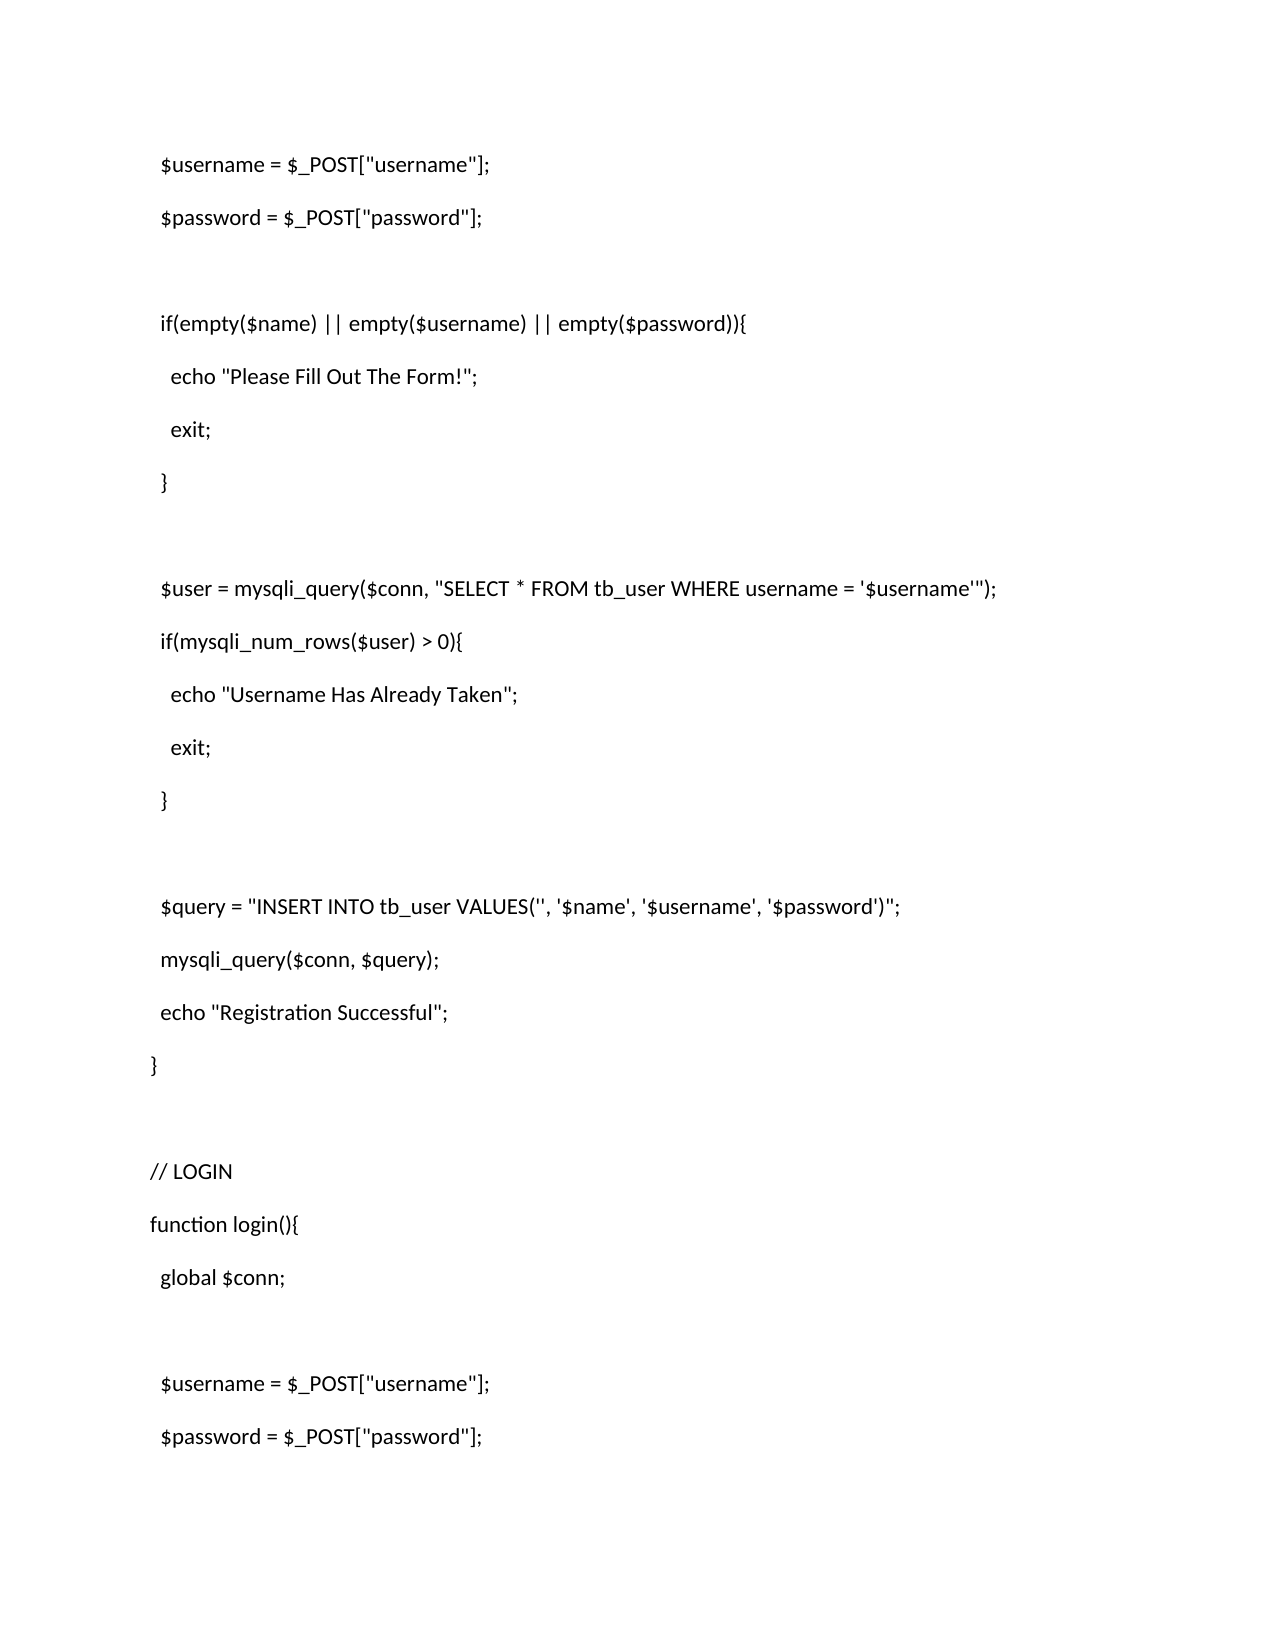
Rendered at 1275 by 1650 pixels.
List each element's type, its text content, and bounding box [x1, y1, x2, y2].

text function login(){ [150, 1210, 1125, 1238]
text $username = $_POST["username"]; [150, 1369, 1125, 1397]
text $query = "INSERT INTO tb_user VALUES('', '$name', '$username', '$password')"; [150, 892, 1125, 920]
text $username = $_POST["username"]; [150, 150, 1125, 178]
text exit; [150, 415, 1125, 443]
text } [150, 468, 1125, 496]
text $password = $_POST["password"]; [150, 203, 1125, 231]
text // LOGIN [150, 1157, 1125, 1185]
text global $conn; [150, 1263, 1125, 1291]
text } [150, 786, 1125, 814]
text echo "Please Fill Out The Form!"; [150, 362, 1125, 390]
text $password = $_POST["password"]; [150, 1422, 1125, 1451]
text if(empty($name) || empty($username) || empty($password)){ [150, 309, 1125, 337]
text exit; [150, 733, 1125, 761]
text } [150, 1051, 1125, 1079]
text echo "Registration Successful"; [150, 998, 1125, 1026]
text mysqli_query($conn, $query); [150, 945, 1125, 973]
text echo "Username Has Already Taken"; [150, 680, 1125, 708]
text if(mysqli_num_rows($user) > 0){ [150, 627, 1125, 655]
text $user = mysqli_query($conn, "SELECT * FROM tb_user WHERE username = '$username'"); [150, 574, 1125, 602]
